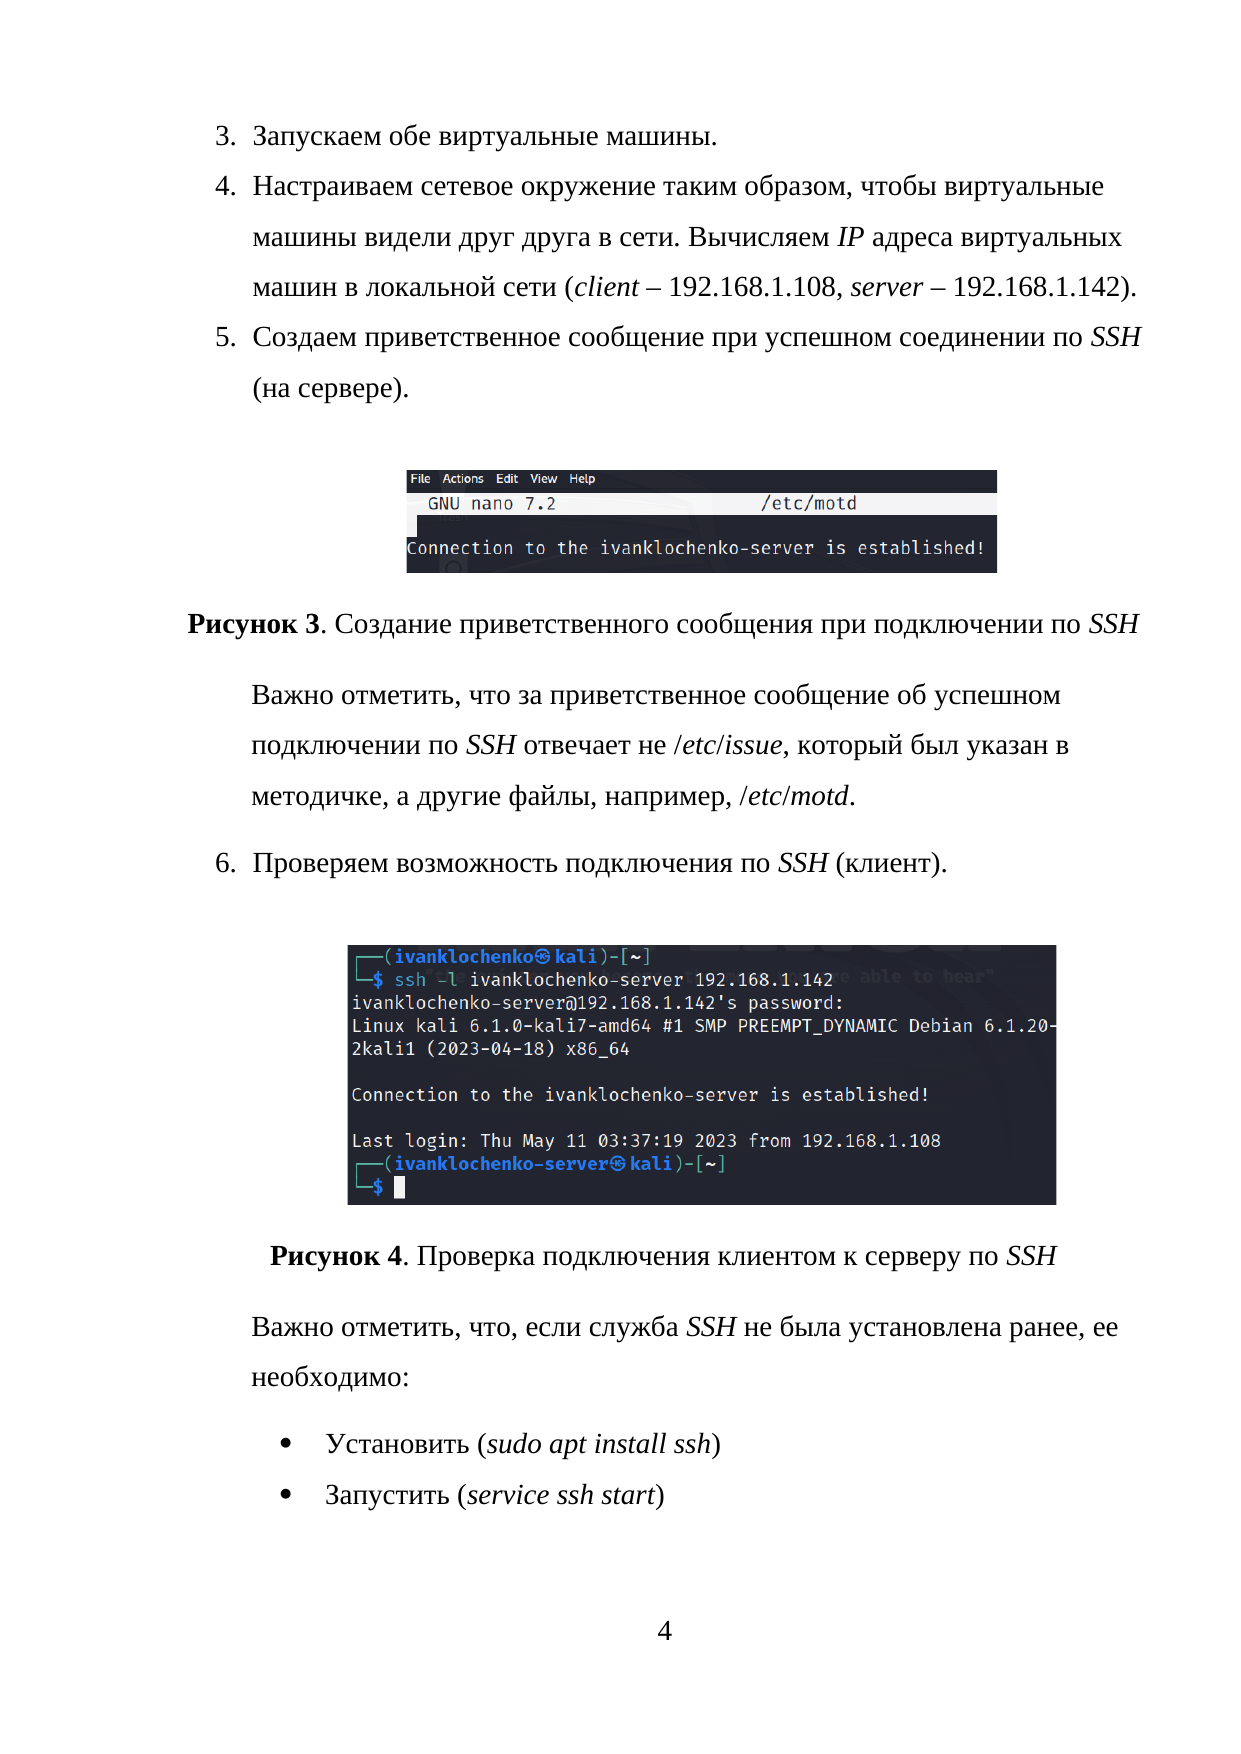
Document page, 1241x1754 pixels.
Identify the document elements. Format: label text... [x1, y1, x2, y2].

list Настраиваем сетевое окружение таким образом, чтобы виртуальные машины видели друг друга в сети. Вычисляем IP адреса виртуальных машин в локальной сети (client – 192.168.1.108, server – 192.168.1.142). [215, 168, 1152, 303]
text Рисунок 3. Создание приветственного сообщения при подключении по SSH [177, 606, 1152, 639]
picture [406, 470, 998, 573]
text Рисунок 4. Проверка подключения клиентом к серверу по SSH [177, 1238, 1152, 1271]
list Запускаем обе виртуальные машины. [215, 118, 1152, 152]
text Важно отметить, что за приветственное сообщение об успешном подключении по SSH отвечает не /etc/issue, который был указан в методичке, а другие файлы, например, /etc/motd. [251, 677, 1152, 811]
picture [347, 945, 1057, 1205]
list Установить (sudo apt install ssh) [251, 1426, 1152, 1460]
list Создаем приветственное сообщение при успешном соединении по SSH (на сервере). [215, 319, 1152, 403]
list Запустить (service ssh start) [251, 1477, 1152, 1510]
text Важно отметить, что, если служба SSH не была установлена ранее, ее необходимо: [251, 1309, 1152, 1393]
list Проверяем возможность подключения по SSH (клиент). [215, 845, 1152, 878]
